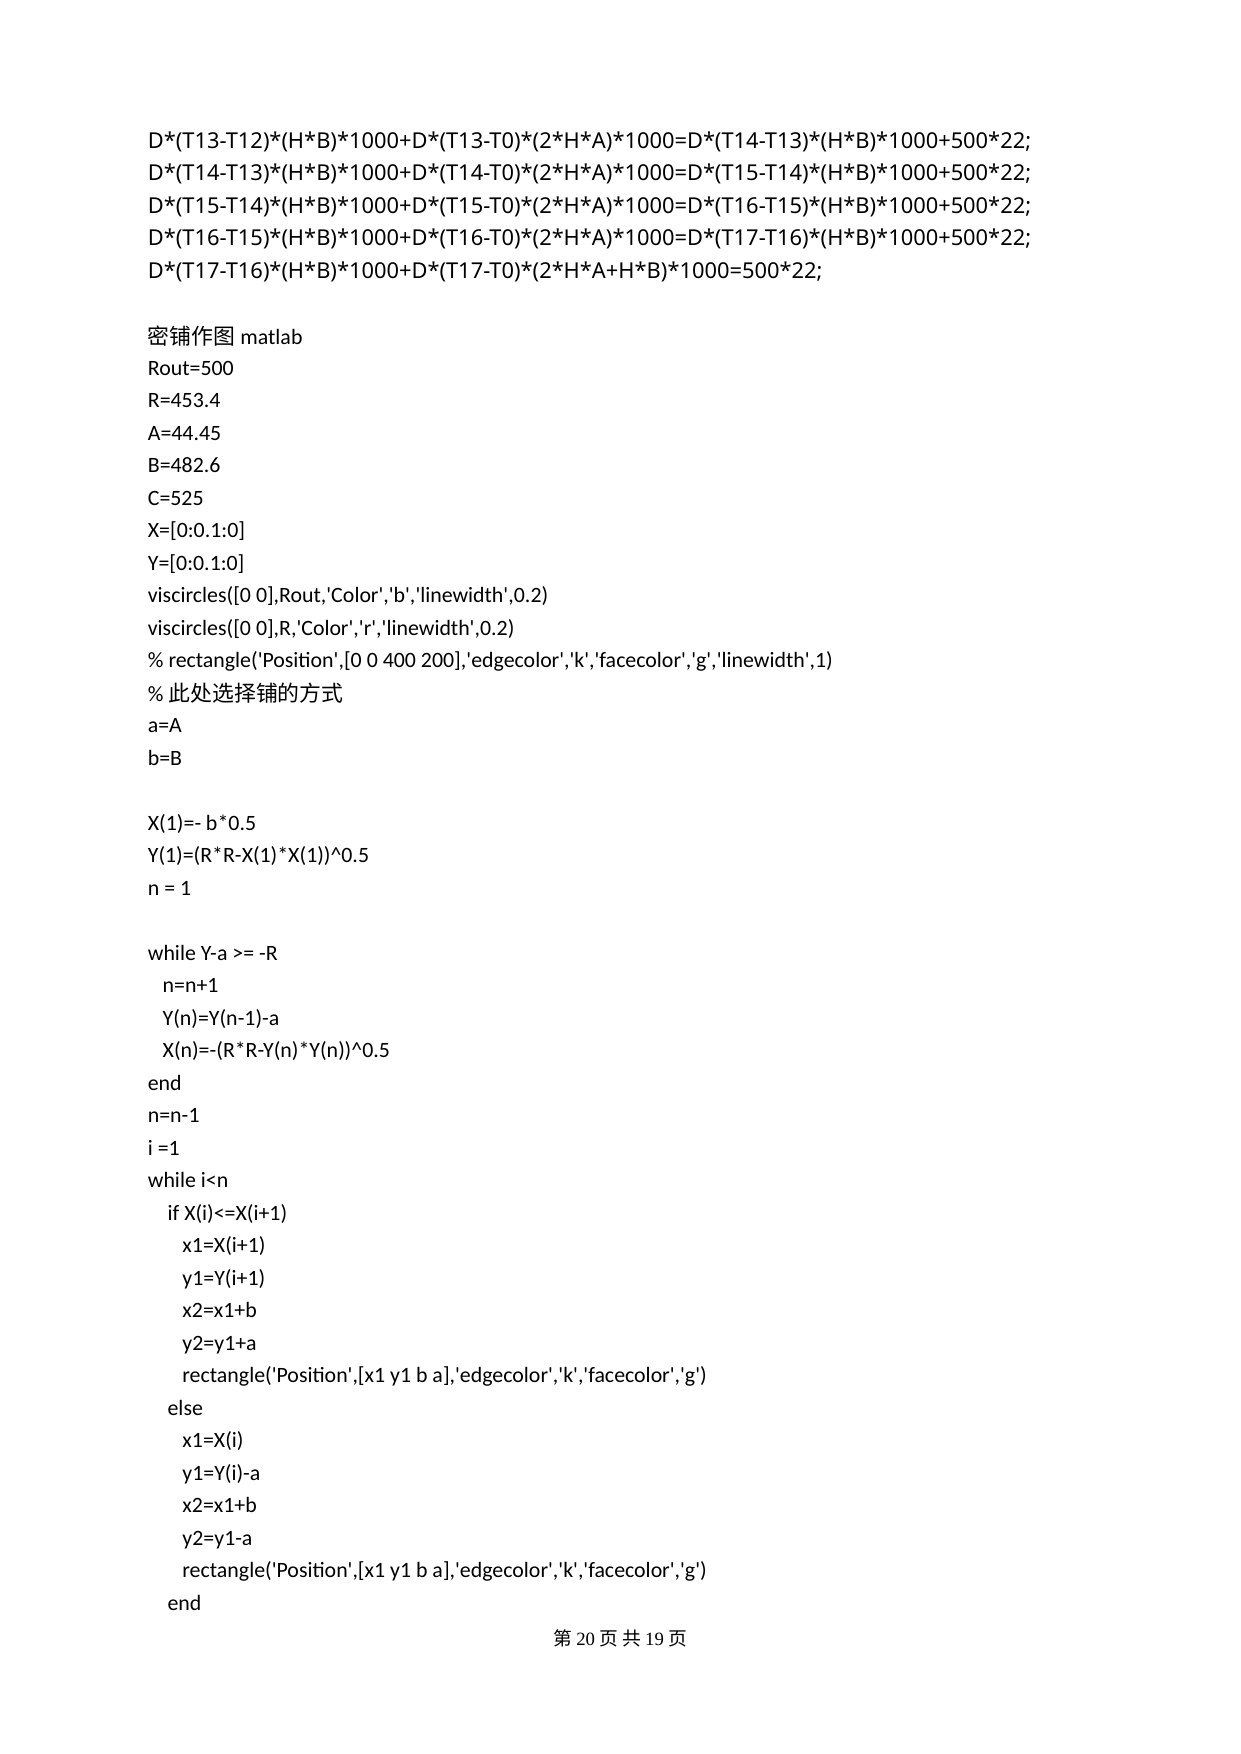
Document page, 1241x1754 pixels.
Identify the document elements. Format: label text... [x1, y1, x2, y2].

text while i<n [148, 1163, 1092, 1196]
text x1=X(i) [148, 1423, 1092, 1456]
text Y(1)=(R*R-X(1)*X(1))^0.5 [148, 838, 1092, 871]
text X=[0:0.1:0] [148, 513, 1092, 546]
text if X(i)<=X(i+1) [148, 1196, 1092, 1228]
text i =1 [148, 1131, 1092, 1163]
text % rectangle('Position',[0 0 400 200],'edgecolor','k','facecolor','g','linewidth',1) [148, 643, 1092, 676]
text viscircles([0 0],Rout,'Color','b','linewidth',0.2) [148, 578, 1092, 611]
text A=44.45 [148, 416, 1092, 448]
text viscircles([0 0],R,'Color','r','linewidth',0.2) [148, 611, 1092, 643]
text else [148, 1391, 1092, 1423]
text x2=x1+b [148, 1293, 1092, 1326]
text 密铺作图 matlab [148, 318, 1092, 351]
text y1=Y(i+1) [148, 1261, 1092, 1293]
text Rout=500 [148, 351, 1092, 383]
text Y=[0:0.1:0] [148, 546, 1092, 578]
text x2=x1+b [148, 1488, 1092, 1521]
text n = 1 [148, 871, 1092, 903]
text R=453.4 [148, 383, 1092, 416]
text b=B [148, 741, 1092, 773]
text B=482.6 [148, 448, 1092, 481]
text rectangle('Position',[x1 y1 b a],'edgecolor','k','facecolor','g') [148, 1358, 1092, 1391]
text y1=Y(i)-a [148, 1456, 1092, 1488]
text a=A [148, 708, 1092, 741]
text end [148, 1066, 1092, 1098]
text n=n-1 [148, 1098, 1092, 1131]
text Y(n)=Y(n-1)-a [148, 1001, 1092, 1033]
text end [148, 1586, 1092, 1618]
text n=n+1 [148, 968, 1092, 1001]
text % 此处选择铺的方式 [148, 676, 1092, 708]
text while Y-a >= -R [148, 936, 1092, 968]
text x1=X(i+1) [148, 1228, 1092, 1261]
text C=525 [148, 481, 1092, 513]
text X(n)=-(R*R-Y(n)*Y(n))^0.5 [148, 1033, 1092, 1066]
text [148, 123, 1092, 286]
text y2=y1+a [148, 1326, 1092, 1358]
text rectangle('Position',[x1 y1 b a],'edgecolor','k','facecolor','g') [148, 1553, 1092, 1586]
text y2=y1-a [148, 1521, 1092, 1553]
text X(1)=- b*0.5 [148, 806, 1092, 838]
